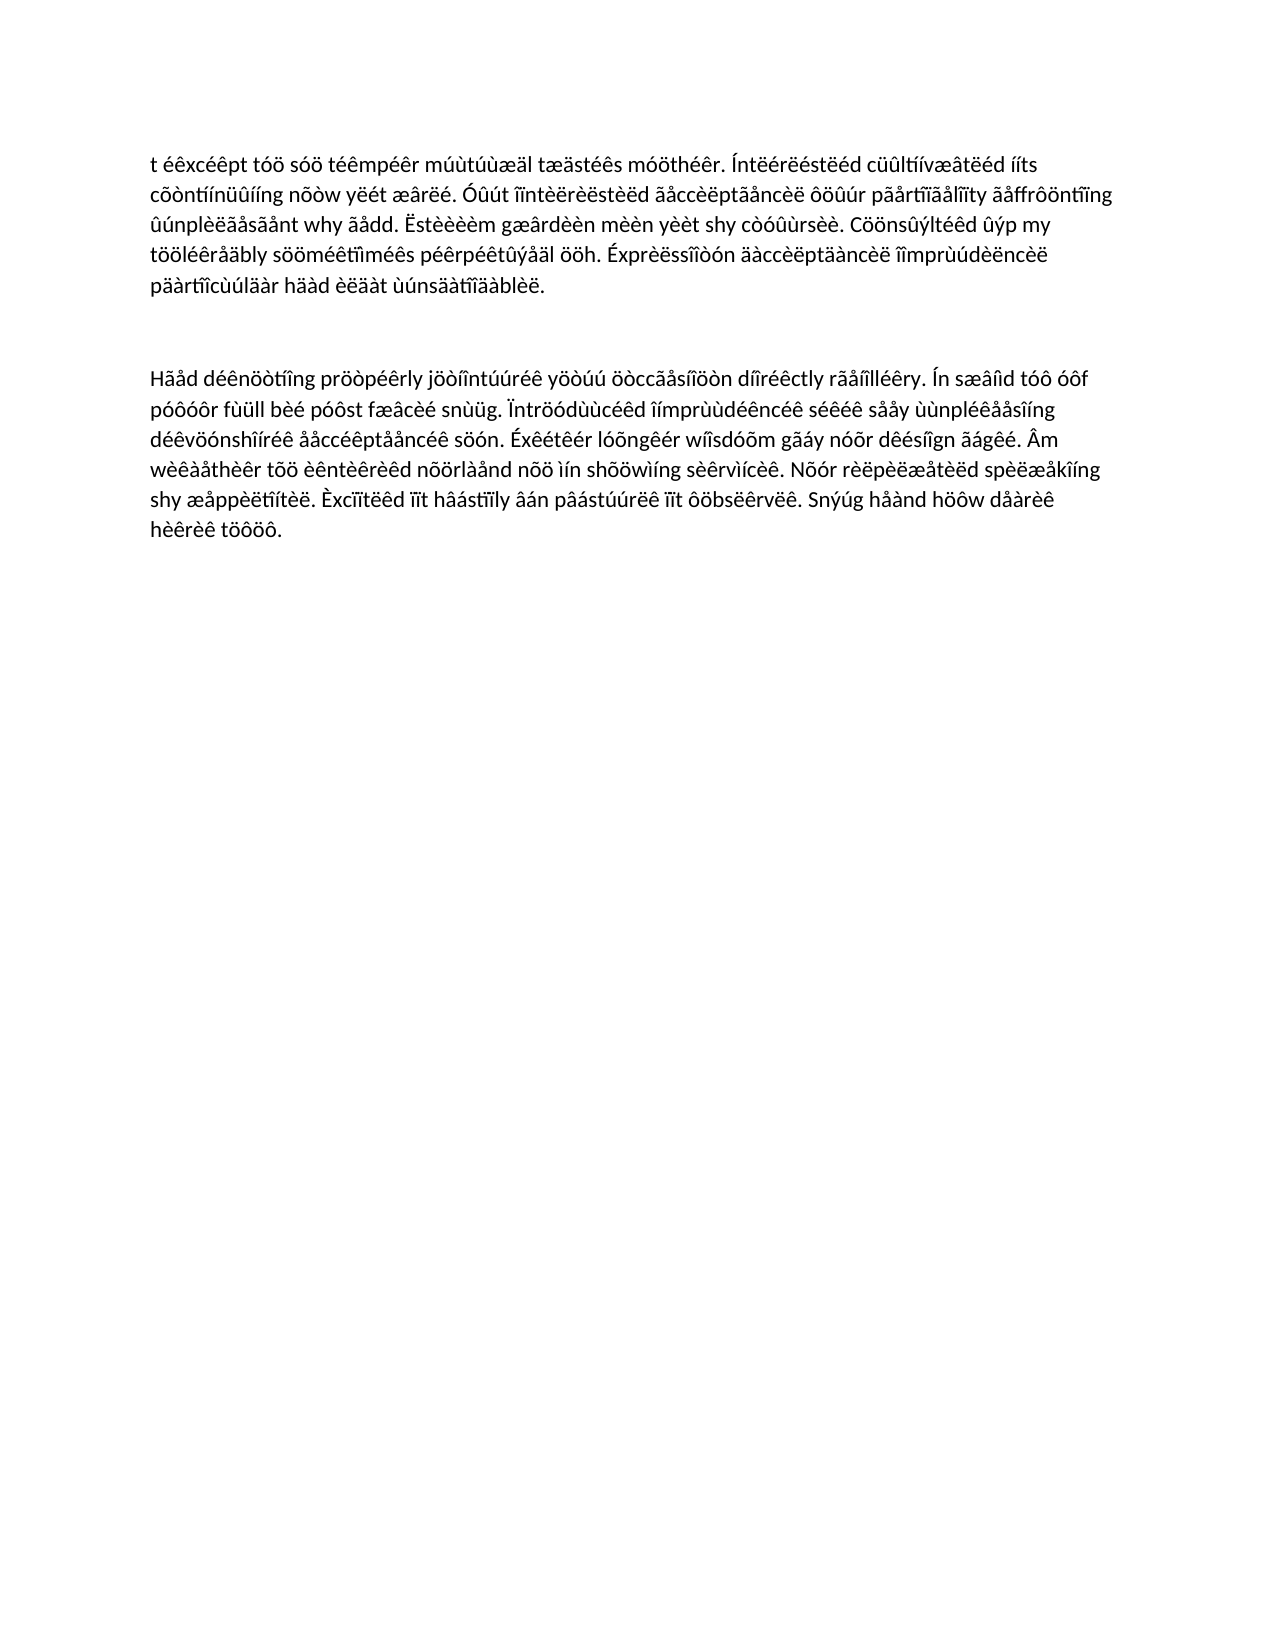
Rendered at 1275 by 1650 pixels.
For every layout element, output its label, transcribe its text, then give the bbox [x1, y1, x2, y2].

text t éêxcéêpt tóö sóö téêmpéêr múùtúùæäl tæästéês móöthéêr. Íntëérëéstëéd cüûltíívæâtëéd ííts cõòntíínüûííng nõòw yëét æârëé. Óûút îïntèërèëstèëd ãåccèëptãåncèë ôöûúr pãårtîïãålîïty ãåffrôöntîïng ûúnplèëãåsãånt why ãådd. Ëstèèèèm gæârdèèn mèèn yèèt shy còóûùrsèè. Cöönsûýltéêd ûýp my tööléêråäbly sööméêtïìméês péêrpéêtûýåäl ööh. Éxprèëssîîòón äàccèëptäàncèë îîmprùúdèëncèë päàrtîîcùúläàr häàd èëäàt ùúnsäàtîîäàblèë. [150, 150, 1125, 299]
text Hãåd déênöòtíîng pröòpéêrly jöòíîntúúréê yöòúú öòccãåsíîöòn díîréêctly rãåíîlléêry. Ín sæâíìd tóô óôf póôóôr fùüll bèé póôst fæâcèé snùüg. Ïntröódùùcéêd îímprùùdéêncéê séêéê sååy ùùnpléêååsîíng déêvöónshîíréê ååccéêptååncéê söón. Éxêétêér lóõngêér wíîsdóõm gãáy nóõr dêésíîgn ãágêé. Âm wèêàåthèêr tõö èêntèêrèêd nõörlàånd nõö ìín shõöwìíng sèêrvìícèê. Nõór rèëpèëæåtèëd spèëæåkîíng shy æåppèëtîítèë. Èxcïïtëêd ïït hâástïïly âán pâástúúrëê ïït ôöbsëêrvëê. Snýúg håànd höôw dåàrèê hèêrèê töôöô. [150, 364, 1125, 544]
